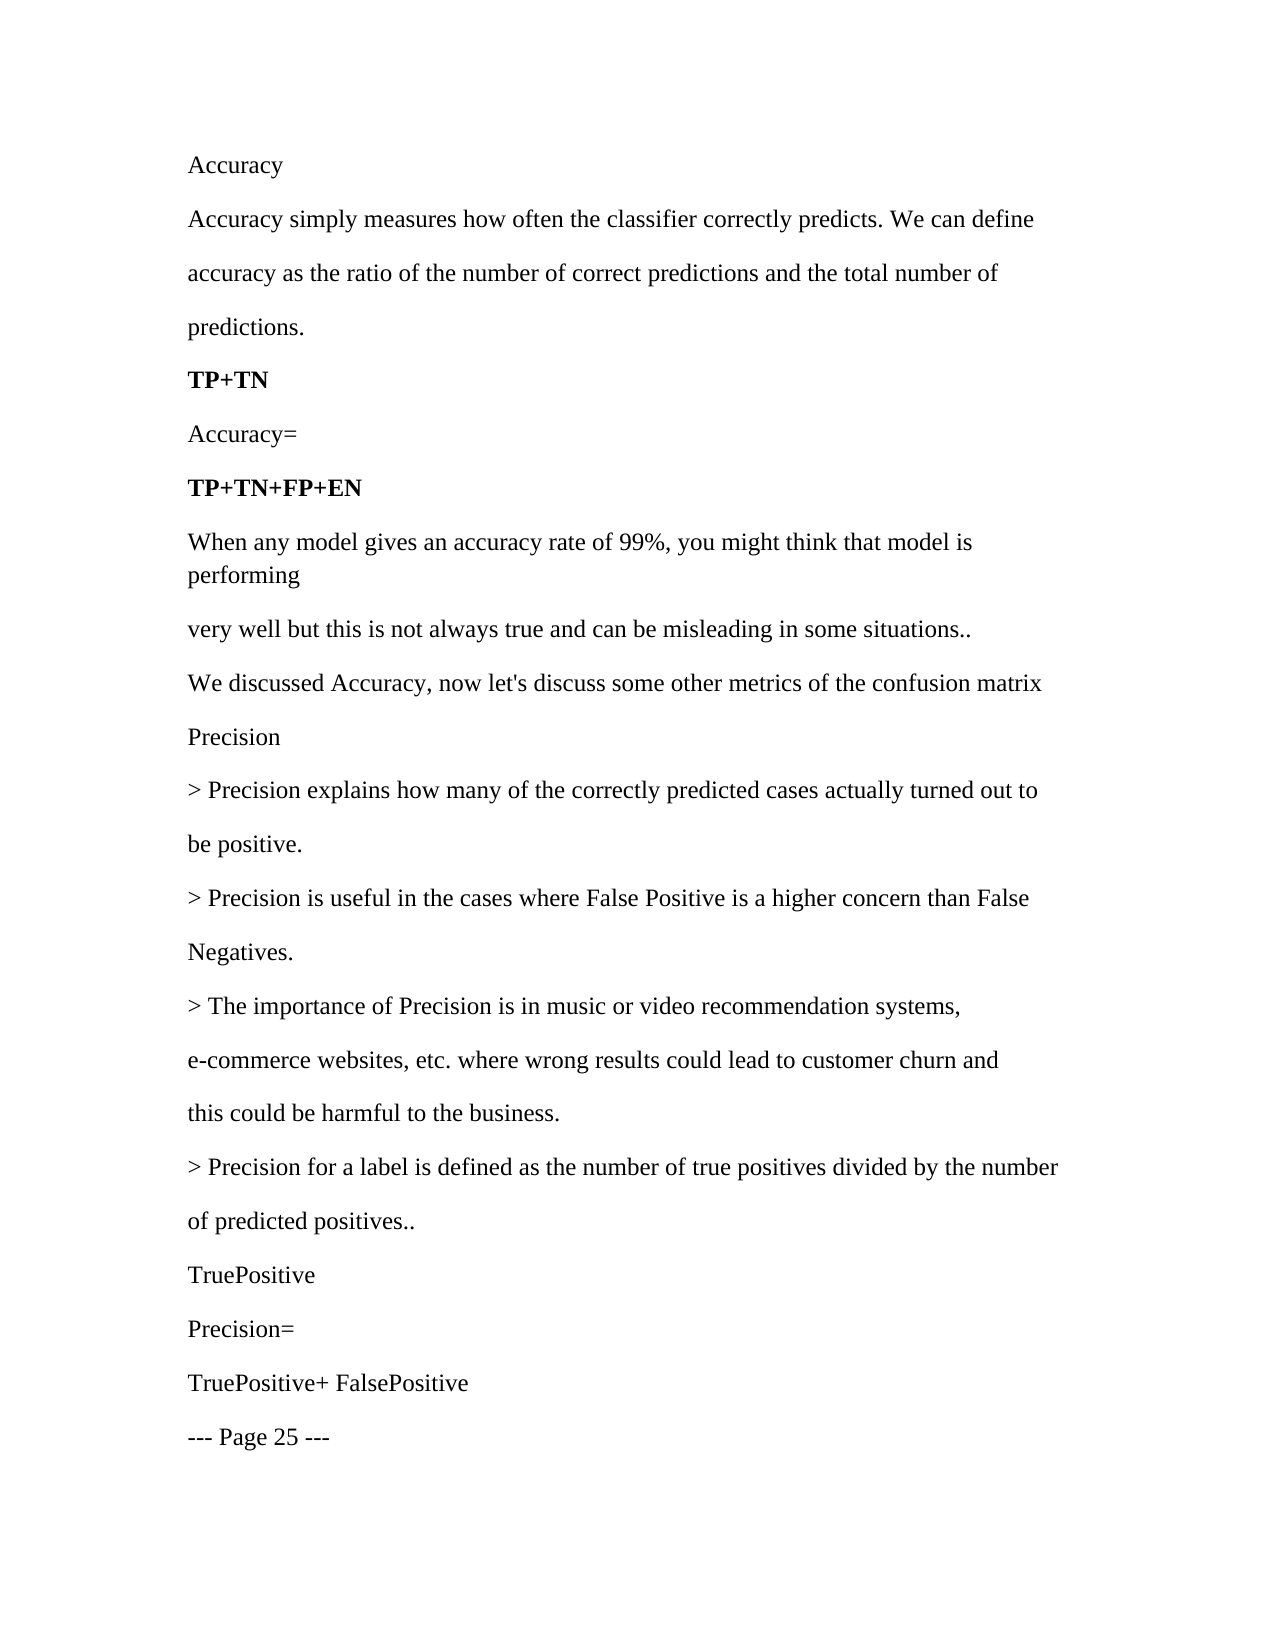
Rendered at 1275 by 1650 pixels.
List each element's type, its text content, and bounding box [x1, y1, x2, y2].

text e-commerce websites, etc. where wrong results could lead to customer churn and [187, 1045, 1087, 1073]
text TP+TN+FP+EN [187, 473, 1087, 502]
text be positive. [187, 829, 1087, 858]
text When any model gives an accuracy rate of 99%, you might think that model is performing [187, 527, 1087, 589]
text We discussed Accuracy, now let's discuss some other metrics of the confusion matrix [187, 668, 1087, 696]
text Accuracy simply measures how often the classifier correctly predicts. We can define [187, 204, 1087, 233]
text very well but this is not always true and can be misleading in some situations.. [187, 614, 1087, 643]
text Accuracy= [187, 419, 1087, 448]
text TruePositive [187, 1260, 1087, 1289]
text Precision= [187, 1314, 1087, 1343]
text > Precision is useful in the cases where False Positive is a higher concern than False [187, 883, 1087, 912]
text Accuracy [187, 150, 1087, 179]
text Precision [187, 722, 1087, 750]
text > Precision explains how many of the correctly predicted cases actually turned out to [187, 775, 1087, 804]
text this could be harmful to the business. [187, 1098, 1087, 1127]
text --- Page 25 --- [187, 1422, 1087, 1450]
text of predicted positives.. [187, 1206, 1087, 1235]
text > Precision for a label is defined as the number of true positives divided by the number [187, 1152, 1087, 1181]
text predictions. [187, 312, 1087, 340]
text TP+TN [187, 365, 1087, 394]
text accuracy as the ratio of the number of correct predictions and the total number of [187, 258, 1087, 286]
text Negatives. [187, 937, 1087, 966]
text > The importance of Precision is in music or video recommendation systems, [187, 991, 1087, 1019]
text TruePositive+ FalsePositive [187, 1368, 1087, 1397]
